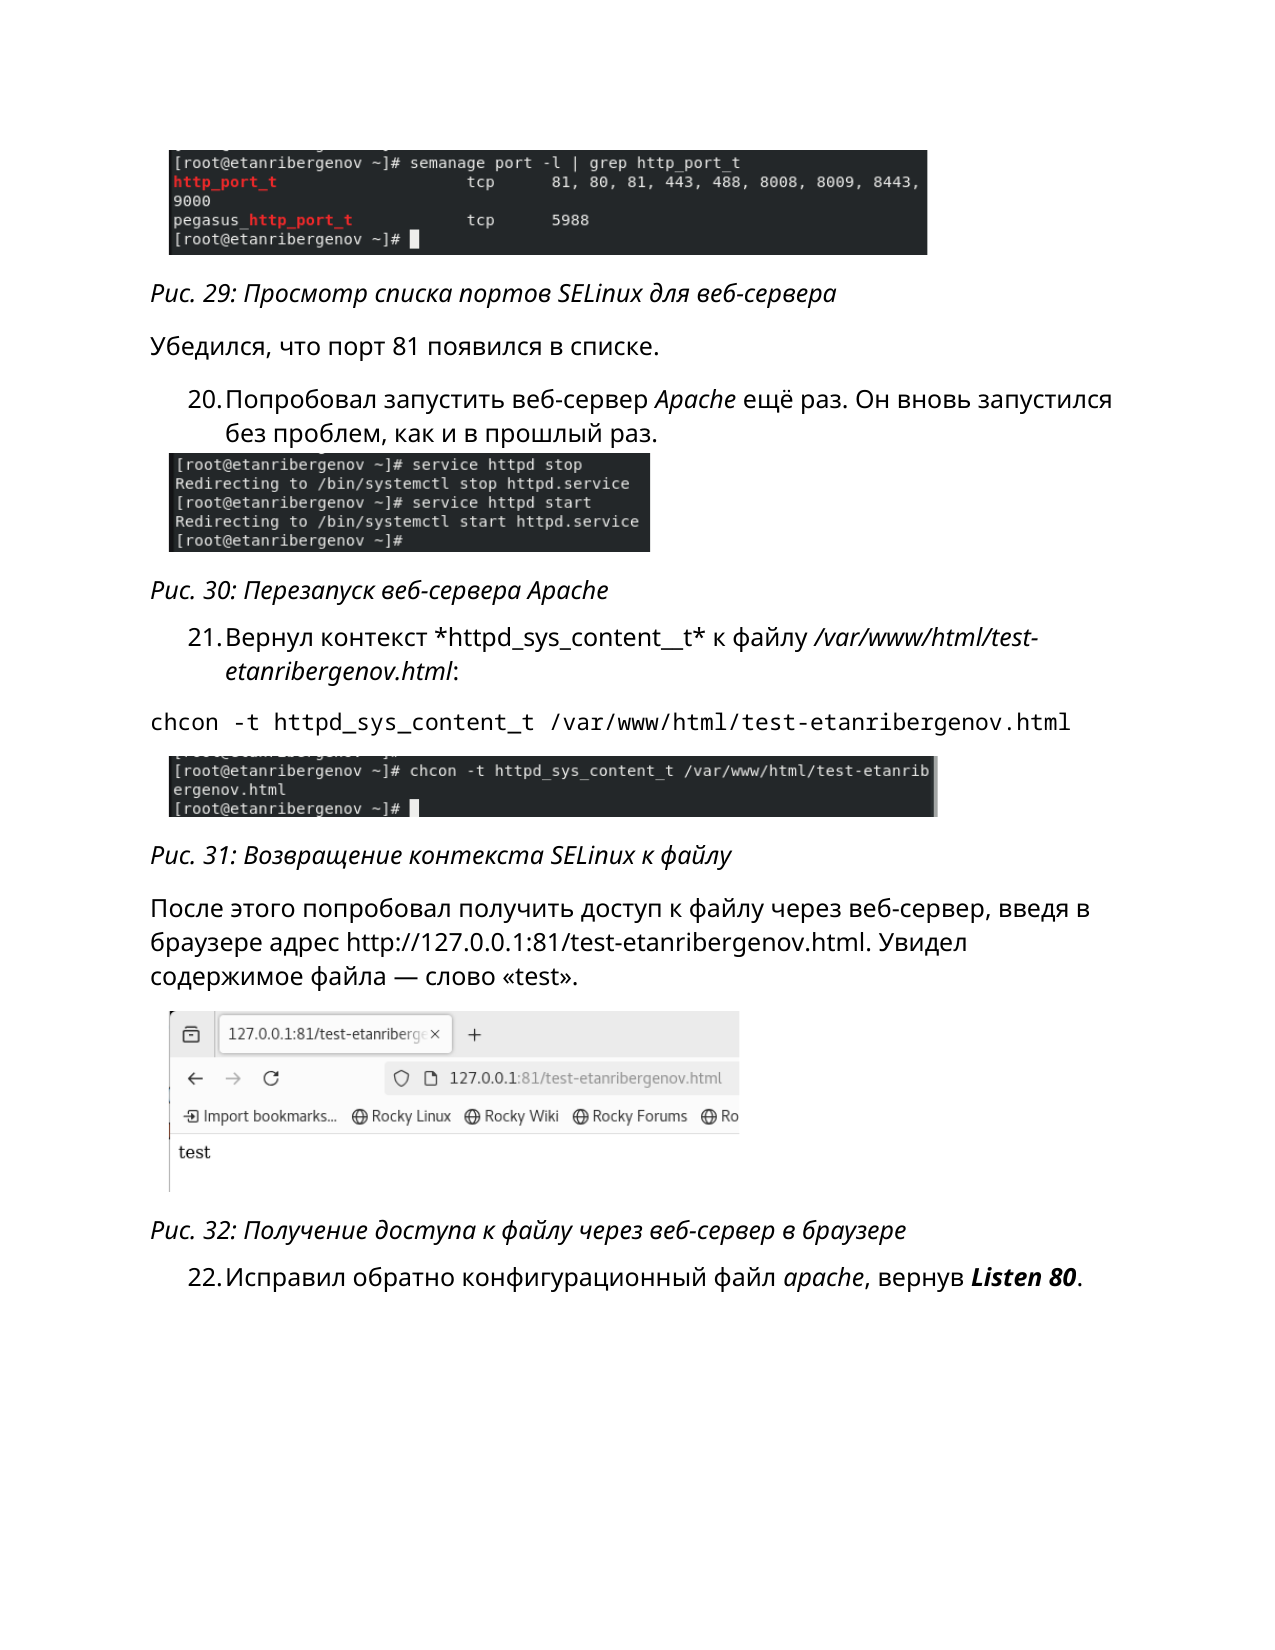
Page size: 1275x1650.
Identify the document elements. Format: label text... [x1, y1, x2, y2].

text Рис. 31: Возвращение контекста SELinux к файлу [150, 838, 1125, 872]
picture [168, 1011, 740, 1192]
text chcon -t httpd_sys_content_t /var/www/html/test-etanribergenov.html [150, 706, 1125, 737]
picture [168, 453, 651, 552]
text Рис. 30: Перезапуск веб-сервера Apache [150, 573, 1125, 607]
text Убедился, что порт 81 появился в списке. [150, 328, 1125, 363]
list Вернул контекст *httpd_sys_cоntent__t* к файлу /var/www/html/test-etanribergenov.html: [187, 619, 1125, 687]
picture [168, 150, 928, 255]
text Рис. 32: Получение доступа к файлу через веб-сервер в браузере [150, 1213, 1125, 1247]
text Рис. 29: Просмотр списка портов SELinux для веб-сервера [150, 276, 1125, 310]
list Попробовал запустить веб-сервер Apache ещё раз. Он вновь запустился без проблем, как и в прошлый раз. [187, 381, 1125, 449]
list Исправил обратно конфигурационный файл apache, вернув Listen 80. [187, 1259, 1125, 1293]
picture [168, 756, 938, 817]
text После этого попробовал получить доступ к файлу через веб-сервер, введя в браузере адрес http://127.0.0.1:81/test-etanribergenov.html. Увидел содержимое файла — слово «test». [150, 891, 1125, 993]
